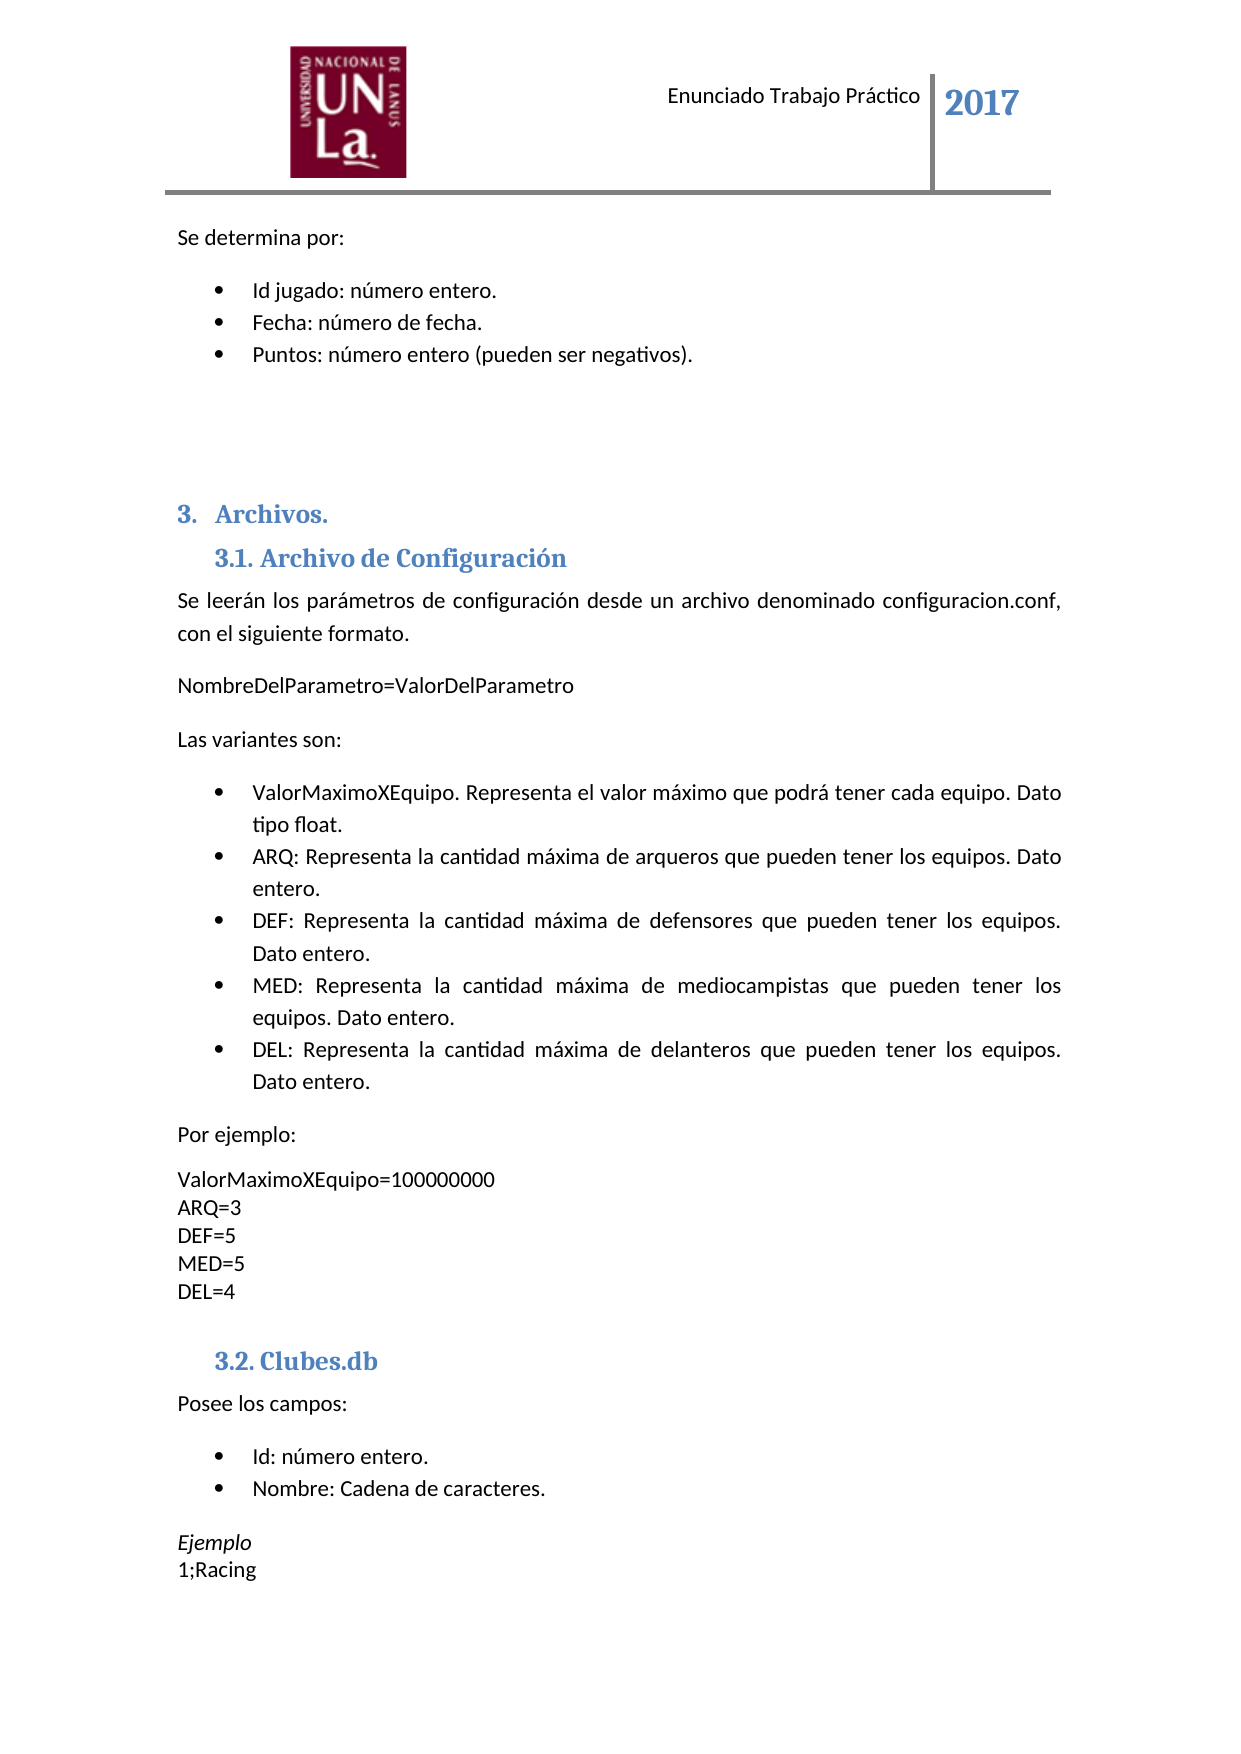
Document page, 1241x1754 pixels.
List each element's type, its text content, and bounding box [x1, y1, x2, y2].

text 1;Racing [177, 1556, 1063, 1584]
text Ejemplo [177, 1528, 1063, 1556]
subtitle Archivos. [177, 499, 1063, 530]
text ValorMaximoXEquipo=100000000 [177, 1165, 1063, 1193]
list Nombre: Cadena de caracteres. [215, 1474, 1063, 1503]
text DEL=4 [177, 1277, 1063, 1305]
list Id: número entero. [215, 1442, 1063, 1470]
text Se determina por: [177, 223, 1063, 251]
list Fecha: número de fecha. [215, 308, 1063, 336]
text MED=5 [177, 1249, 1063, 1277]
list DEL: Representa la cantidad máxima de delanteros que pueden tener los equipos. Dato entero. [215, 1035, 1063, 1095]
text NombreDelParametro=ValorDelParametro [177, 672, 1063, 700]
text Se leerán los parámetros de configuración desde un archivo denominado configuracion.conf, con el siguiente formato. [177, 586, 1063, 647]
list ARQ: Representa la cantidad máxima de arqueros que pueden tener los equipos. Dato entero. [215, 842, 1063, 902]
list Puntos: número entero (pueden ser negativos). [215, 340, 1063, 368]
list DEF: Representa la cantidad máxima de defensores que pueden tener los equipos. Dato entero. [215, 906, 1063, 967]
text DEF=5 [177, 1221, 1063, 1249]
subtitle Clubes.db [215, 1346, 1063, 1377]
list ValorMaximoXEquipo. Representa el valor máximo que podrá tener cada equipo. Dato tipo float. [215, 778, 1063, 838]
list Id jugado: número entero. [215, 276, 1063, 304]
text ARQ=3 [177, 1193, 1063, 1221]
text Posee los campos: [177, 1389, 1063, 1417]
picture [289, 45, 407, 178]
text Por ejemplo: [177, 1120, 1063, 1148]
subtitle Archivo de Configuración [215, 543, 1063, 574]
list MED: Representa la cantidad máxima de mediocampistas que pueden tener los equipos. Dato entero. [215, 971, 1063, 1031]
text Las variantes son: [177, 725, 1063, 753]
